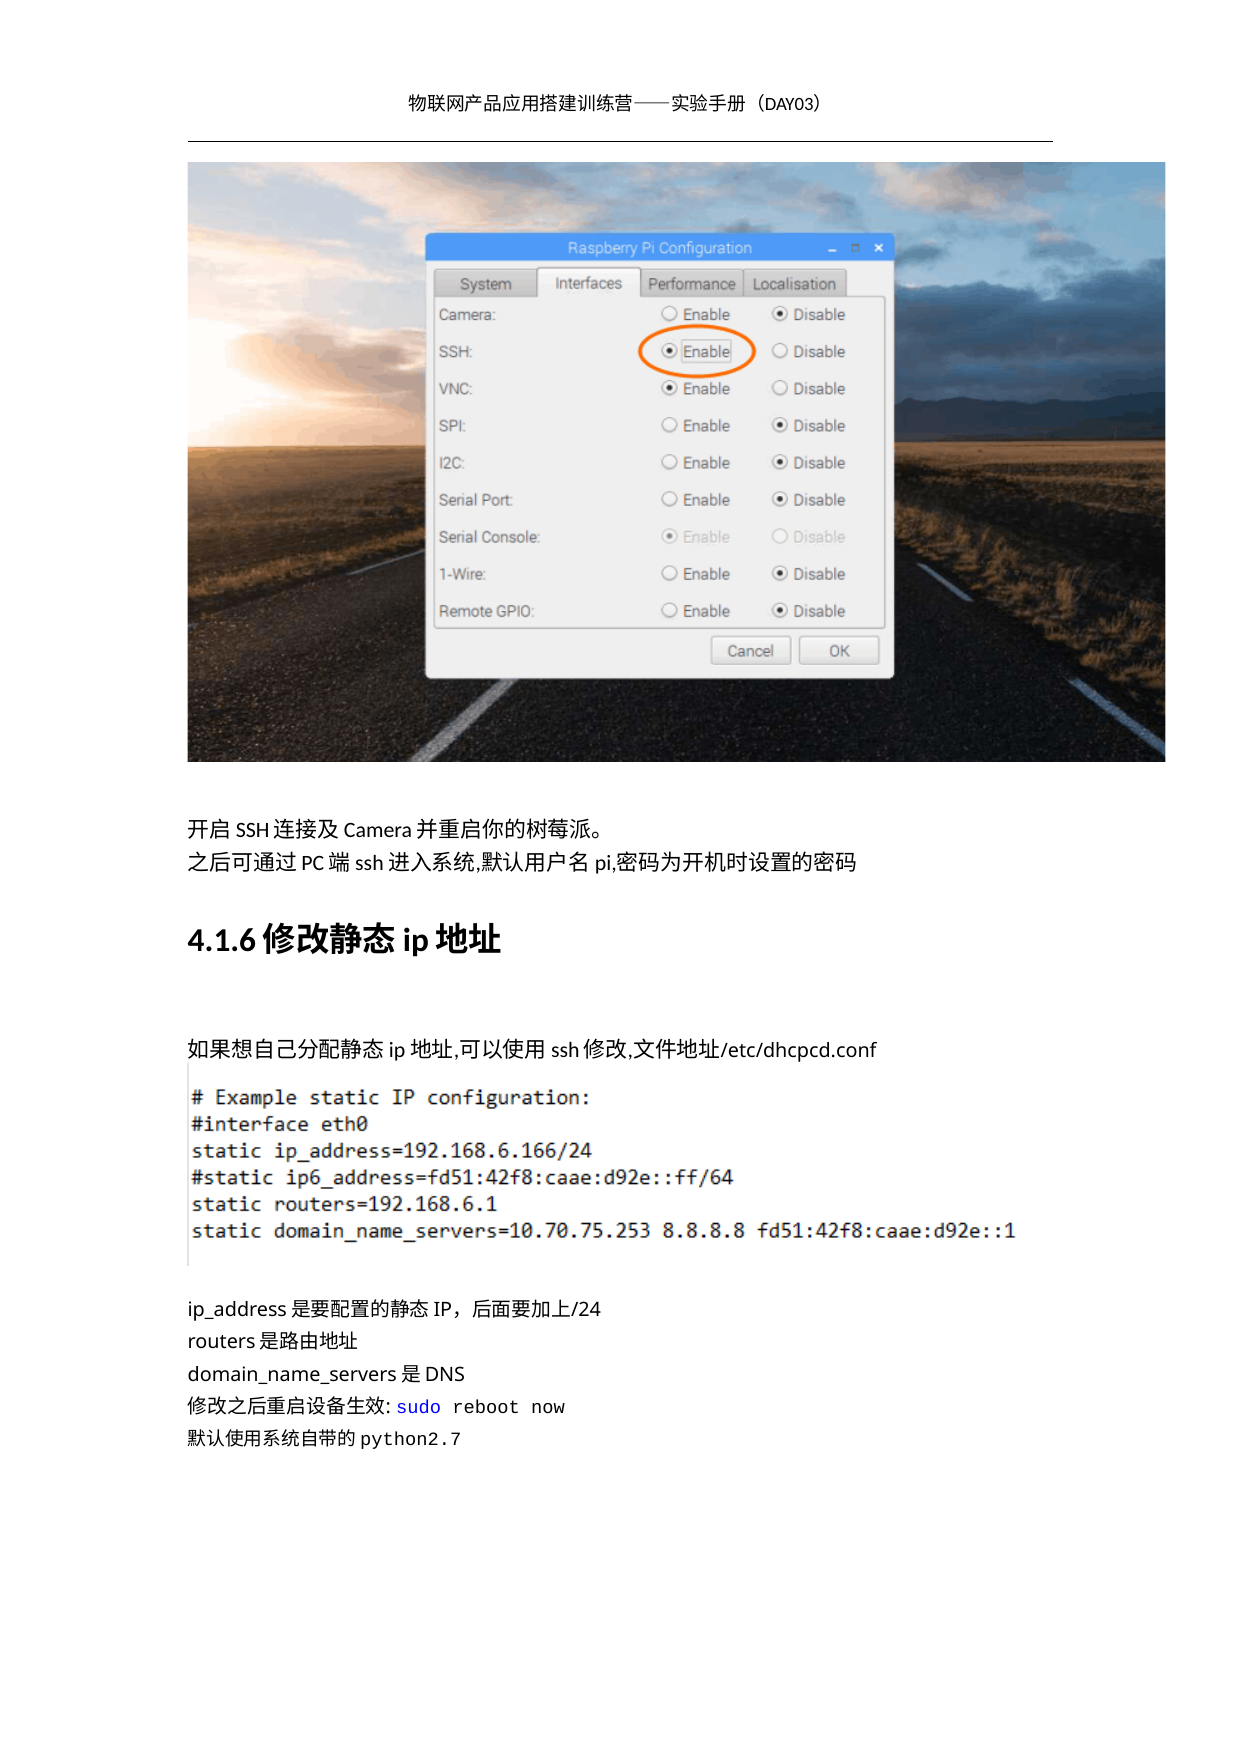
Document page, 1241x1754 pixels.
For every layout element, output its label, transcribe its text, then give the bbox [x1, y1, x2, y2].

text 默认使用系统自带的python2.7 [187, 1421, 1053, 1454]
text ip_address是要配置的静态IP，后面要加上/24 [187, 1291, 1053, 1324]
text routers是路由地址 [187, 1324, 1053, 1356]
text 修改之后重启设备生效: sudo reboot now [187, 1389, 1053, 1421]
text domain_name_servers是DNS [187, 1356, 1053, 1389]
picture [187, 162, 1166, 762]
text 如果想自己分配静态ip地址,可以使用ssh修改,文件地址/etc/dhcpcd.conf [187, 1031, 1053, 1063]
picture [187, 1063, 1053, 1266]
text 开启SSH连接及Camera并重启你的树莓派。 [187, 812, 1053, 844]
subtitle 4.1.6修改静态ip地址 [187, 904, 1053, 969]
text 之后可通过PC端ssh进入系统,默认用户名pi,密码为开机时设置的密码 [187, 844, 1053, 877]
